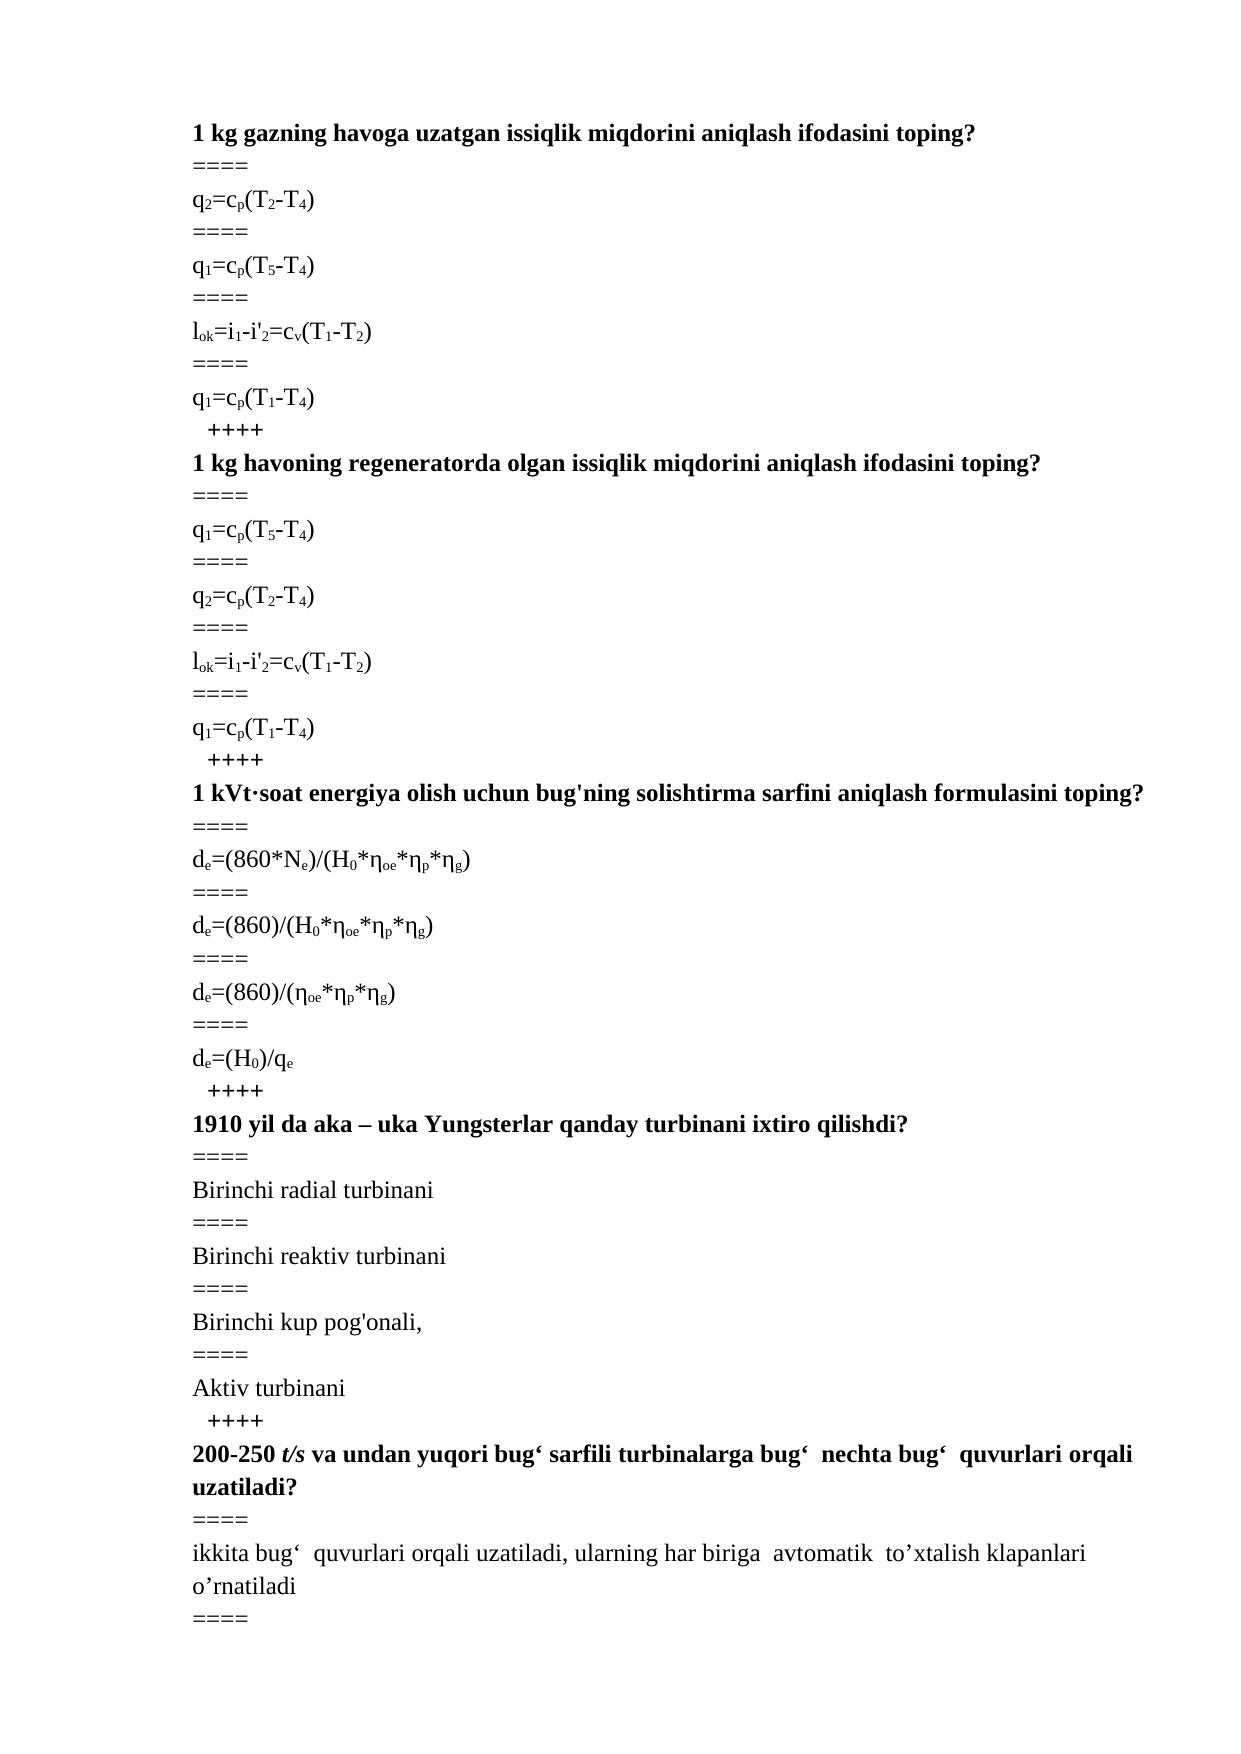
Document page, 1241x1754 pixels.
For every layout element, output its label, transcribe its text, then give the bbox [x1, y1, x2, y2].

text ==== [192, 878, 1152, 906]
text ==== [192, 679, 1152, 708]
text ==== [192, 613, 1152, 642]
text ==== [192, 812, 1152, 840]
text lok=i1-i'2=cv(T1-T2) [192, 316, 1152, 345]
text ++++ [207, 1406, 1152, 1435]
text ==== [192, 1208, 1152, 1237]
text 200-250 t/s va undan yuqоri bug‘ sarfili turbinalarga bug‘ nechta bug‘ quvurlari оrqali uzatiladi? [192, 1439, 1152, 1501]
text ==== [192, 1340, 1152, 1369]
text de=(860*Ne)/(H0*ηoe*ηp*ηg) [192, 844, 1152, 873]
text Birinchi kup pog'onali, [192, 1307, 1152, 1336]
text 1 kVt·soat energiya olish uchun bug'ning solishtirma sarfini aniqlash formulasini toping? [192, 778, 1152, 807]
text ++++ [207, 746, 1152, 774]
text ==== [192, 547, 1152, 576]
text ==== [192, 217, 1152, 246]
text ++++ [207, 415, 1152, 444]
text Birinchi radial turbinani [192, 1175, 1152, 1203]
text de=(H0)/qe [192, 1043, 1152, 1071]
text de=(860)/(ηoe*ηp*ηg) [192, 977, 1152, 1005]
text ==== [192, 1505, 1152, 1534]
text q2=cp(T2-T4) [192, 580, 1152, 609]
text ==== [192, 1142, 1152, 1171]
text ==== [192, 1010, 1152, 1038]
text q1=cp(T1-T4) [192, 712, 1152, 741]
text 1910 yil da aka – uka Yungsterlar qanday turbinani ixtiro qilishdi? [192, 1109, 1152, 1137]
text de=(860)/(H0*ηoe*ηp*ηg) [192, 911, 1152, 939]
text ==== [192, 481, 1152, 510]
text Birinchi reaktiv turbinani [192, 1241, 1152, 1269]
text q1=cp(T1-T4) [192, 382, 1152, 411]
text ==== [192, 151, 1152, 180]
text ==== [192, 944, 1152, 972]
text 1 kg havoning regeneratorda olgan issiqlik miqdorini aniqlash ifodasini toping? [192, 448, 1152, 477]
text ==== [192, 283, 1152, 312]
text ++++ [207, 1076, 1152, 1104]
text ikkita bug‘ quvurlari оrqali uzatiladi, ularning har biriga avtоmatik to’хtalish klapanlari o’rnatiladi [192, 1538, 1152, 1600]
text lok=i1-i'2=cv(T1-T2) [192, 646, 1152, 675]
text 1 kg gazning havoga uzatgan issiqlik miqdorini aniqlash ifodasini toping? [192, 118, 1152, 147]
text ==== [192, 1274, 1152, 1303]
text q1=cp(T5-T4) [192, 514, 1152, 543]
text ==== [192, 349, 1152, 378]
text q2=cp(T2-T4) [192, 184, 1152, 213]
text Aktiv turbinani [192, 1373, 1152, 1402]
text ==== [192, 1604, 1152, 1633]
text q1=cp(T5-T4) [192, 250, 1152, 279]
